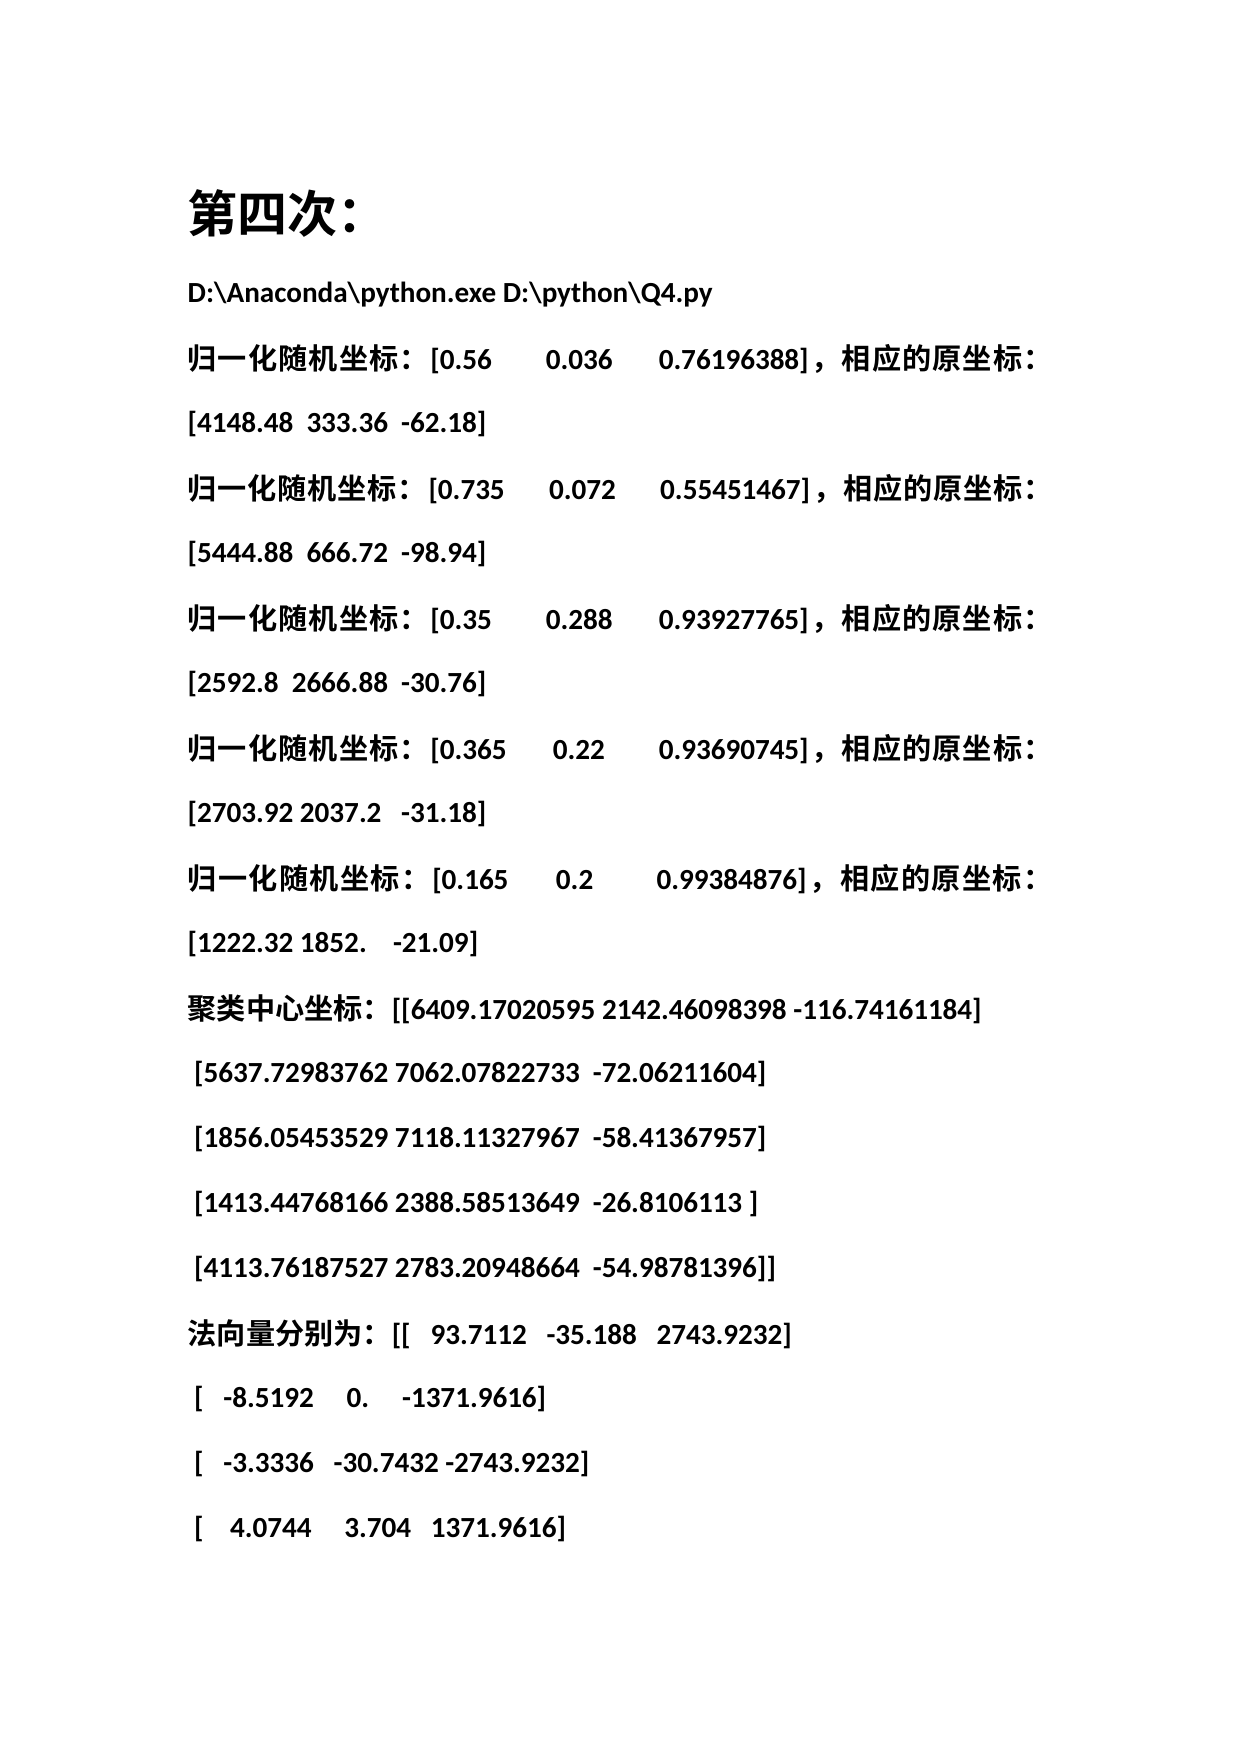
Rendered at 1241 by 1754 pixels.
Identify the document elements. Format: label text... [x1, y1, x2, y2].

text D:\Anaconda\python.exe D:\python\Q4.py [187, 259, 1053, 324]
text [ -8.5192 0. -1371.9616] [187, 1364, 1053, 1429]
text 归一化随机坐标：[0.35 0.288 0.93927765]，相应的原坐标：[2592.8 2666.88 -30.76] [187, 584, 1053, 714]
text 聚类中心坐标：[[6409.17020595 2142.46098398 -116.74161184] [187, 974, 1053, 1039]
text [ -3.3336 -30.7432 -2743.9232] [187, 1429, 1053, 1494]
text 归一化随机坐标：[0.56 0.036 0.76196388]，相应的原坐标：[4148.48 333.36 -62.18] [187, 324, 1053, 454]
text [1856.05453529 7118.11327967 -58.41367957] [187, 1104, 1053, 1169]
text [5637.72983762 7062.07822733 -72.06211604] [187, 1039, 1053, 1104]
text [ 4.0744 3.704 1371.9616] [187, 1494, 1053, 1559]
text 归一化随机坐标：[0.165 0.2 0.99384876]，相应的原坐标：[1222.32 1852. -21.09] [187, 844, 1053, 974]
text 归一化随机坐标：[0.365 0.22 0.93690745]，相应的原坐标：[2703.92 2037.2 -31.18] [187, 714, 1053, 844]
text 第四次： [187, 162, 1053, 259]
text 法向量分别为：[[ 93.7112 -35.188 2743.9232] [187, 1299, 1053, 1364]
text [1413.44768166 2388.58513649 -26.8106113 ] [187, 1169, 1053, 1234]
text 归一化随机坐标：[0.735 0.072 0.55451467]，相应的原坐标：[5444.88 666.72 -98.94] [187, 454, 1053, 584]
text [4113.76187527 2783.20948664 -54.98781396]] [187, 1234, 1053, 1299]
